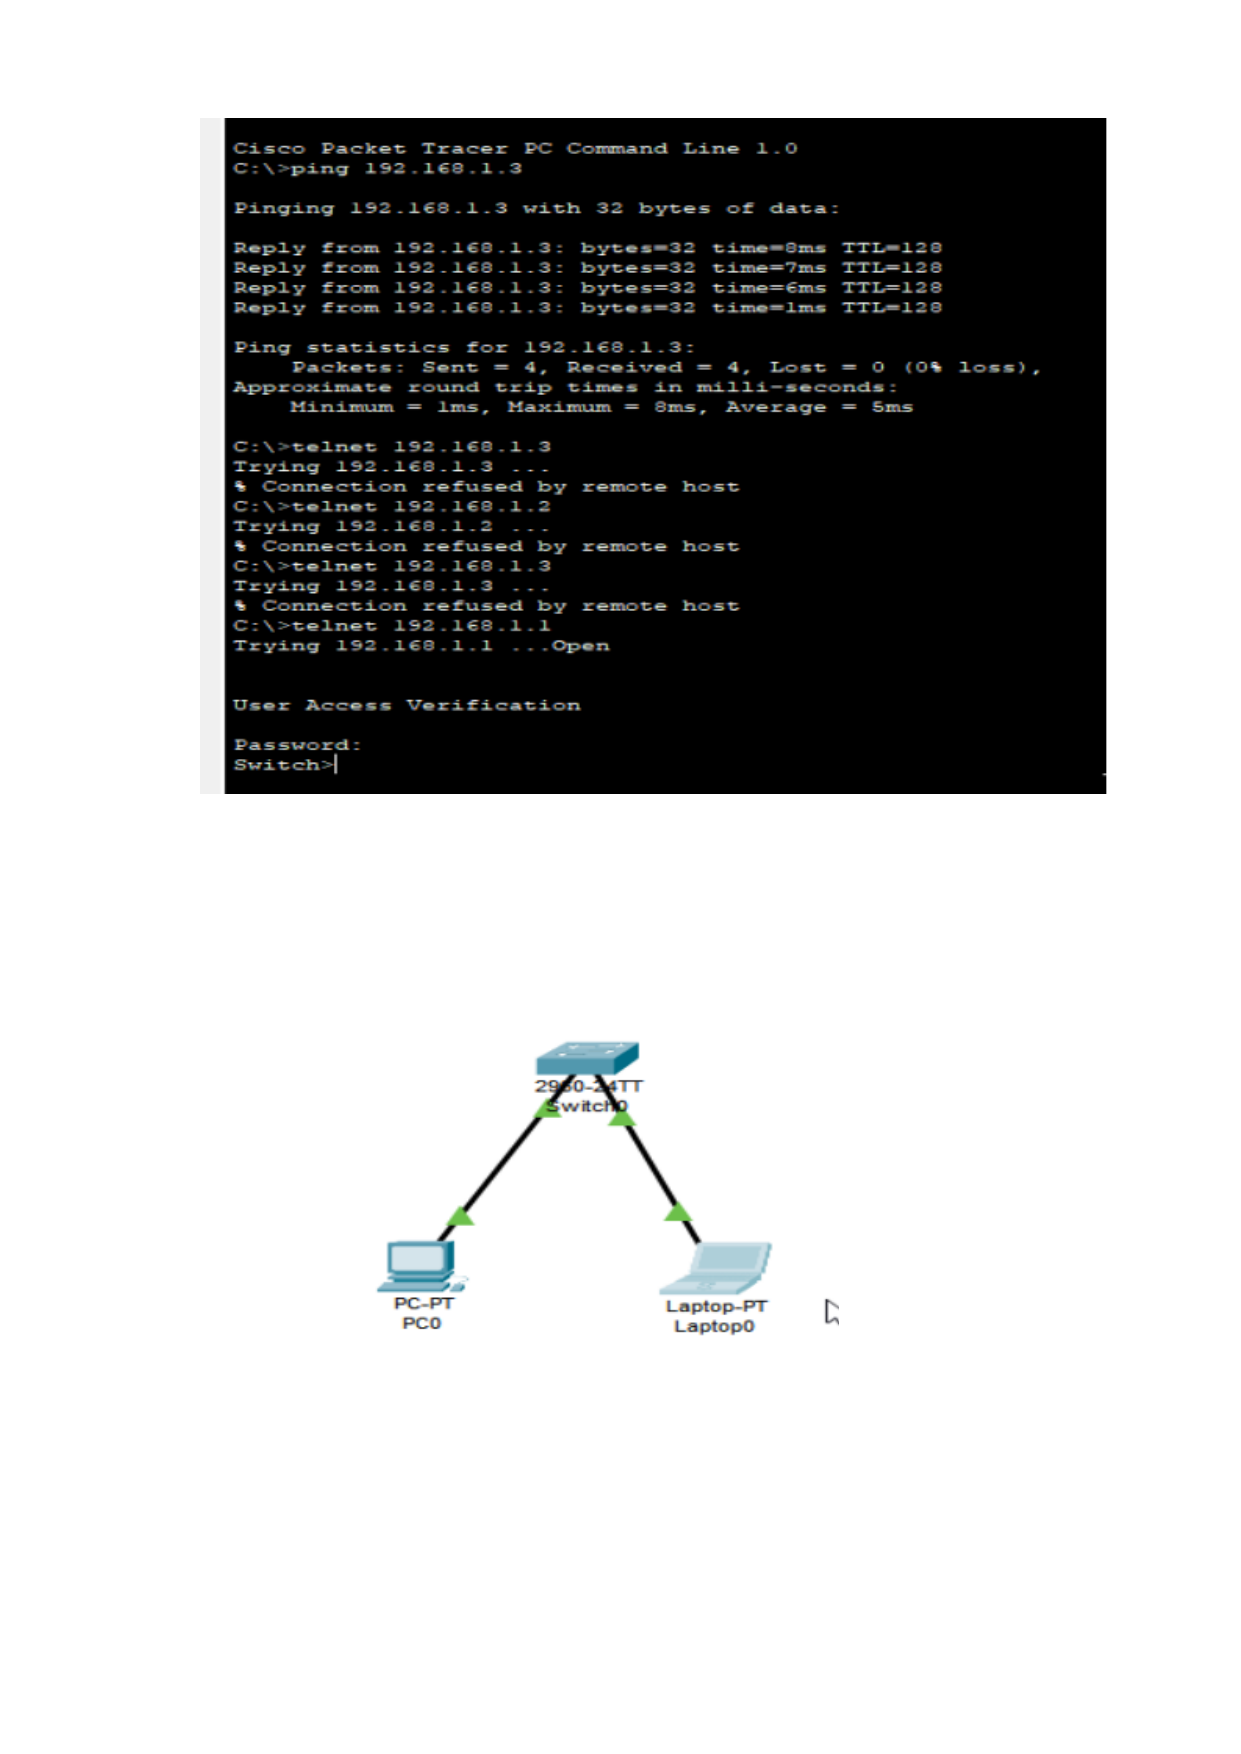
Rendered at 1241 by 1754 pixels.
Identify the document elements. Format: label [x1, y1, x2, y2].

picture [304, 996, 839, 1387]
picture [200, 118, 1107, 794]
